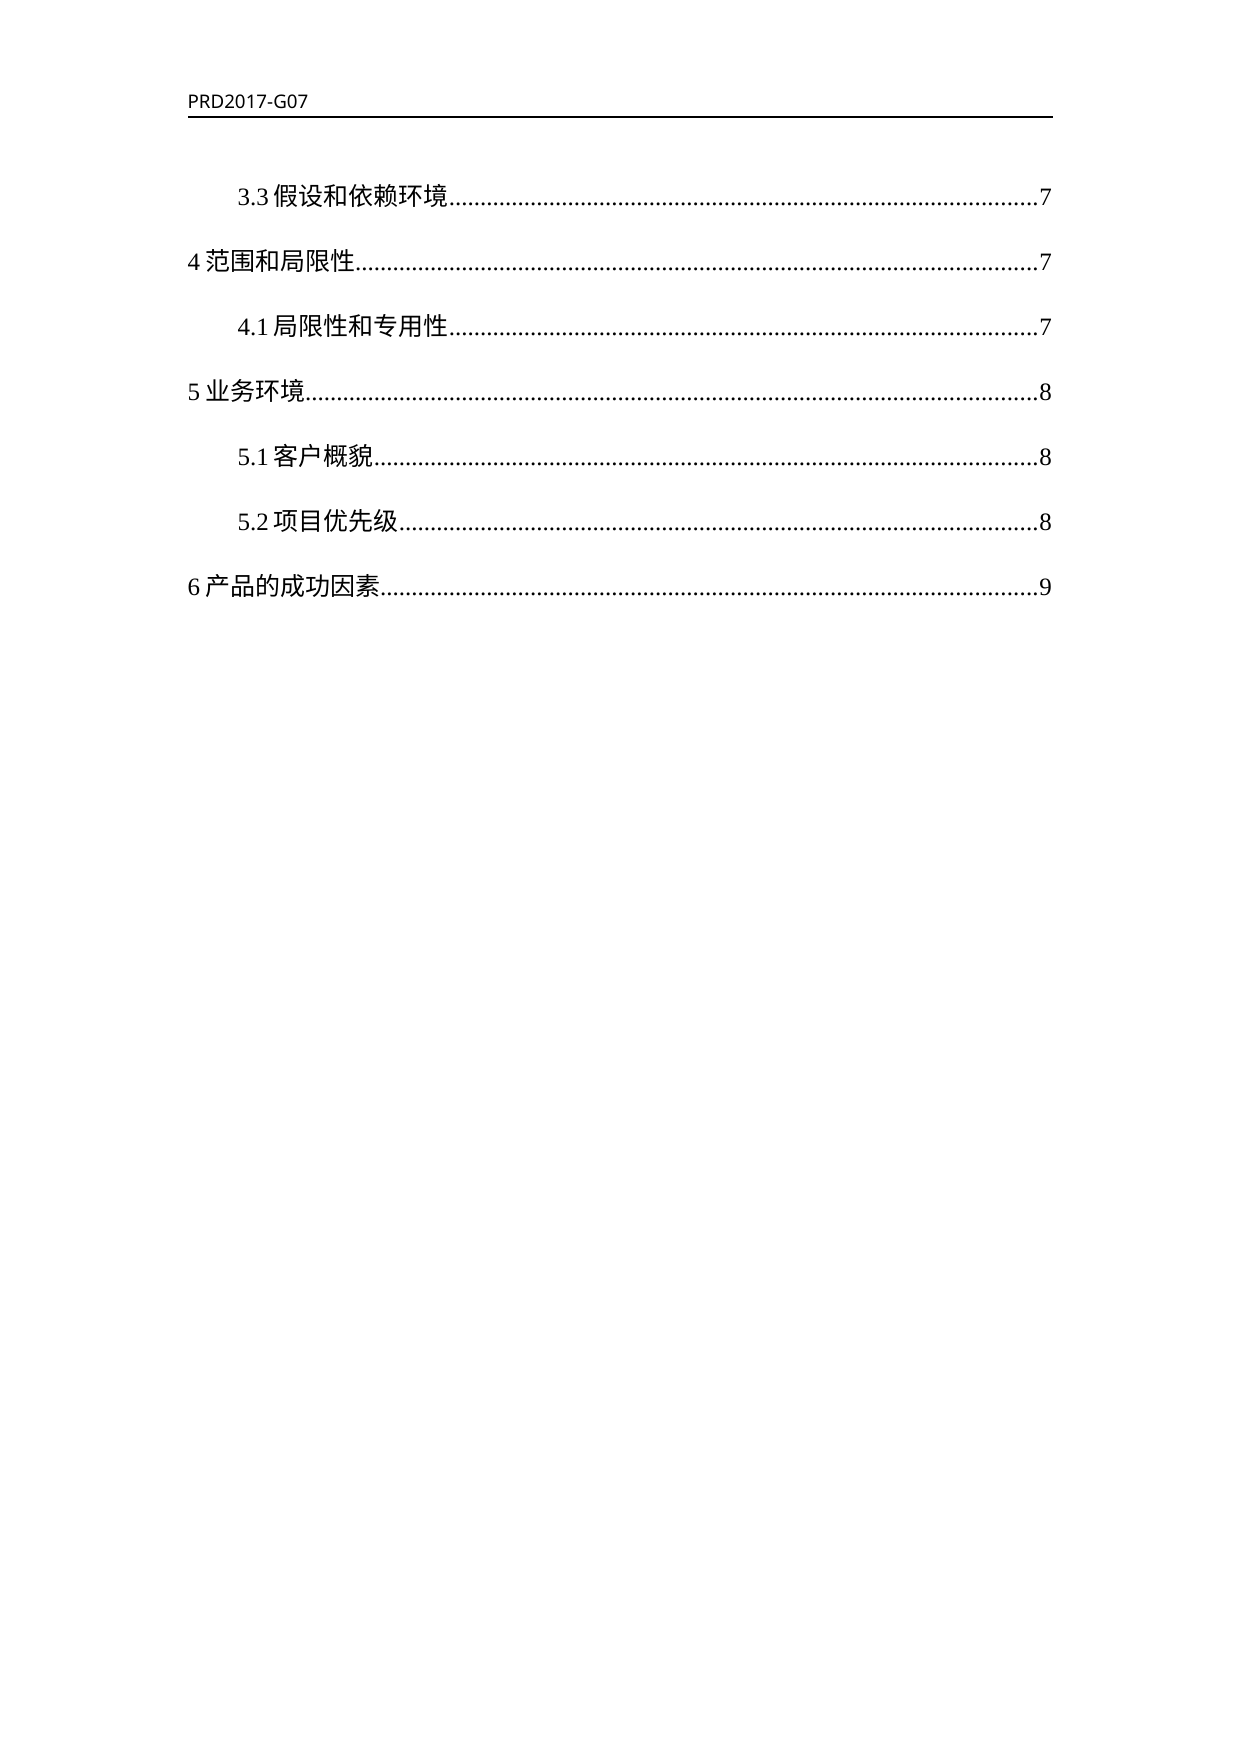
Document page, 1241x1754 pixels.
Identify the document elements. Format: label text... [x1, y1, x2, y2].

text 5业务环境 8 [187, 357, 1053, 422]
text 5.2项目优先级 8 [237, 487, 1053, 552]
text 3.3假设和依赖环境 7 [237, 162, 1053, 227]
text 5.1客户概貌 8 [237, 422, 1053, 487]
text 6产品的成功因素 9 [187, 552, 1053, 617]
text 4.1局限性和专用性 7 [237, 292, 1053, 357]
text 4范围和局限性 7 [187, 227, 1053, 292]
